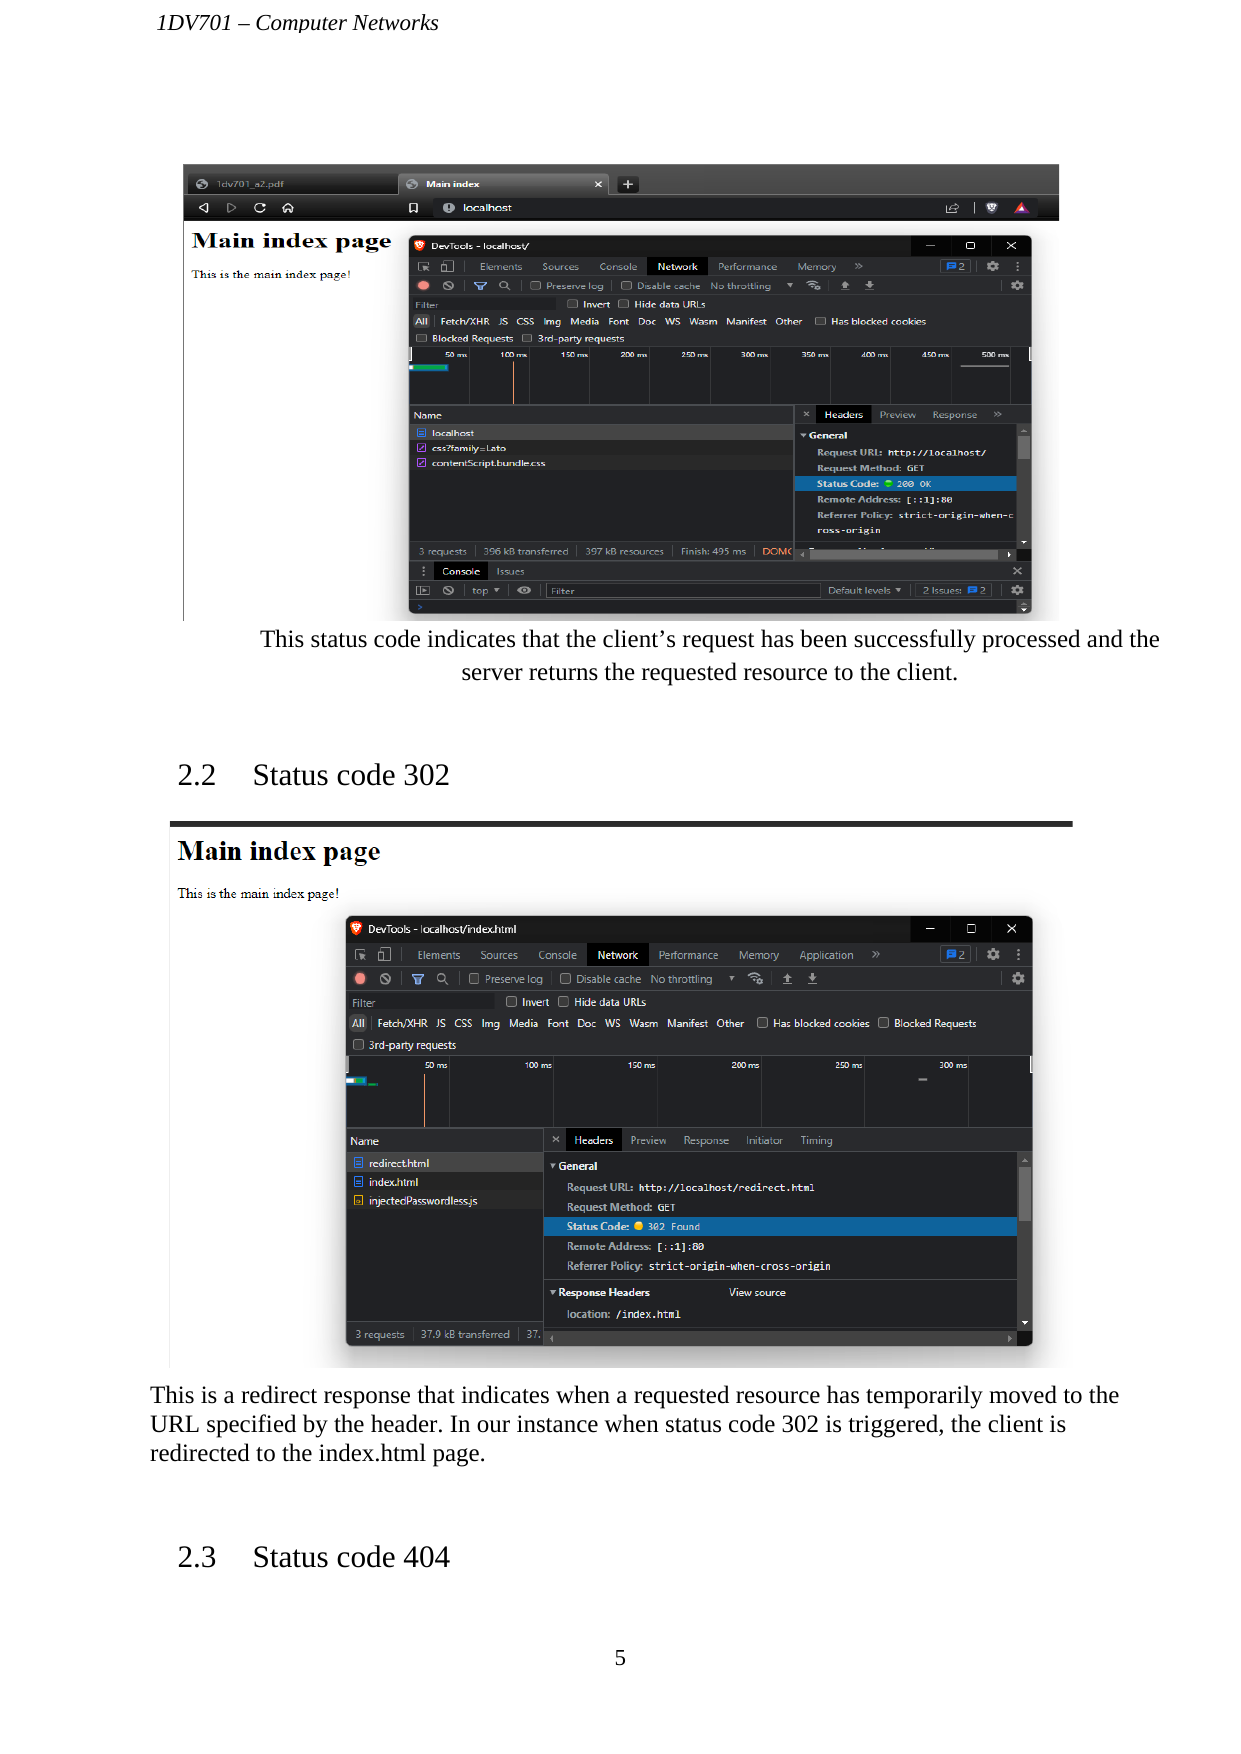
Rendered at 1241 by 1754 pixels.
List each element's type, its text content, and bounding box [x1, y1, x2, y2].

picture [169, 821, 1073, 1368]
subtitle Status code 302 [177, 757, 1167, 792]
text This is a redirect response that indicates when a requested resource has temporarily moved to the URL specified by the header. In our instance when status code 302 is triggered, the client is redirected to the index.html page. [150, 1381, 1167, 1467]
subtitle Status code 404 [177, 1539, 1167, 1575]
picture [183, 164, 1060, 621]
text This status code indicates that the client’s request has been successfully processed and the server returns the requested resource to the client. [252, 624, 1167, 686]
